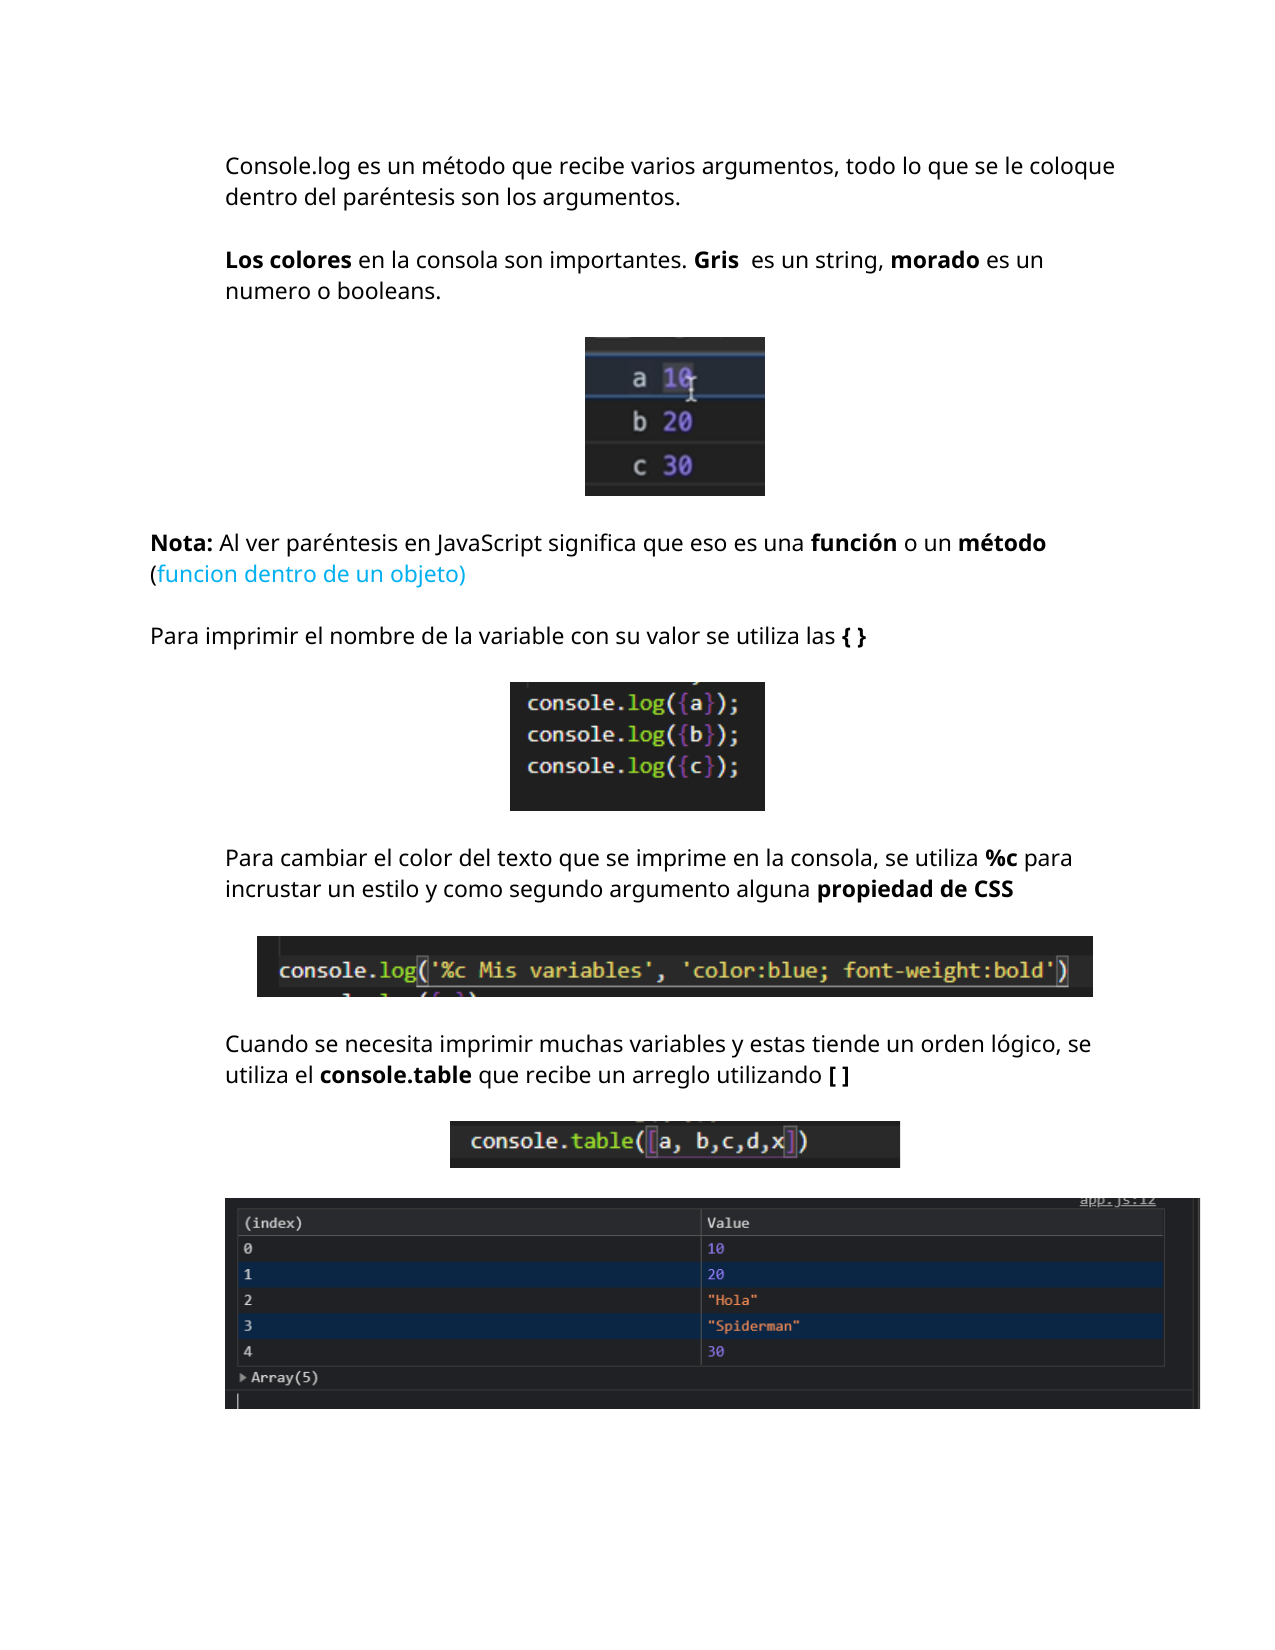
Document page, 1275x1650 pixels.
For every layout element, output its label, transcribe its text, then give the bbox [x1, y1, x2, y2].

picture [585, 337, 765, 496]
text Nota: Al ver paréntesis en JavaScript significa que eso es una función o un método (funcion dentro de un objeto) [150, 527, 1125, 589]
text Los colores en la consola son importantes. Gris es un string, morado es un numero o booleans. [225, 244, 1125, 306]
text Console.log es un método que recibe varios argumentos, todo lo que se le coloque dentro del paréntesis son los argumentos. [225, 150, 1125, 212]
text Cuando se necesita imprimir muchas variables y estas tiende un orden lógico, se utiliza el console.table que recibe un arreglo utilizando [ ] [225, 1028, 1125, 1091]
picture [225, 1198, 1200, 1409]
picture [257, 936, 1093, 997]
text Para cambiar el color del texto que se imprime en la consola, se utiliza %c para incrustar un estilo y como segundo argumento alguna propiedad de CSS [225, 842, 1125, 905]
text Para imprimir el nombre de la variable con su valor se utiliza las { } [150, 620, 1125, 652]
picture [510, 682, 765, 811]
picture [450, 1121, 901, 1168]
